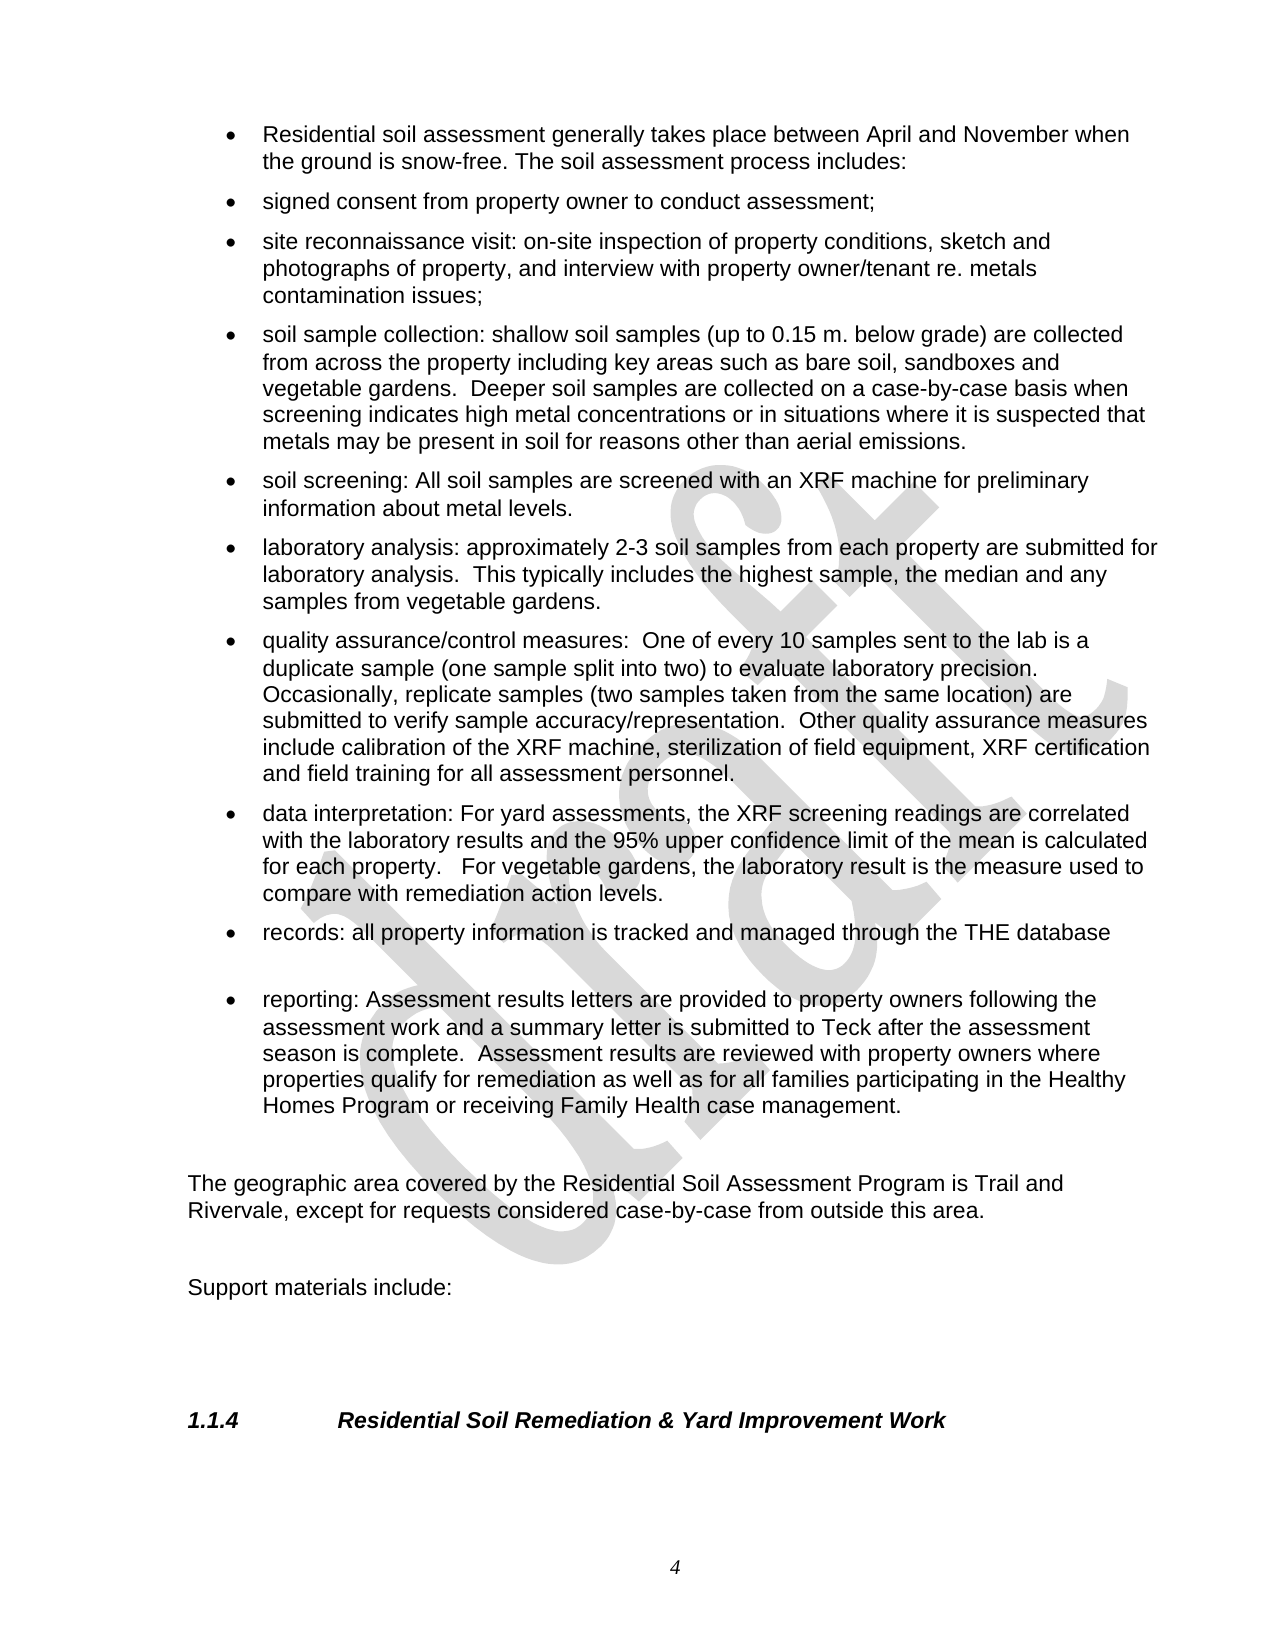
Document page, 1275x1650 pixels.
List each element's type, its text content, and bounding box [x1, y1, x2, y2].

list site reconnaissance visit: on-site inspection of property conditions, sketch and photographs of property, and interview with property owner/tenant re. metals contamination issues; [225, 227, 1162, 308]
list laboratory analysis: approximately 2-3 soil samples from each property are submitted for laboratory analysis. This typically includes the highest sample, the median and any samples from vegetable gardens. [225, 533, 1162, 614]
list reporting: Assessment results letters are provided to property owners following the assessment work and a summary letter is submitted to Teck after the assessment season is complete. Assessment results are reviewed with property owners where properties qualify for remediation as well as for all families participating in the Healthy Homes Program or receiving Family Health case management. [225, 985, 1162, 1119]
list data interpretation: For yard assessments, the XRF screening readings are correlated with the laboratory results and the 95% upper confidence limit of the mean is calculated for each property. For vegetable gardens, the laboratory result is the measure used to compare with remediation action levels. [225, 799, 1162, 906]
list Residential soil assessment generally takes place between April and November when the ground is snow-free. The soil assessment process includes: [225, 120, 1162, 174]
list quality assurance/control measures: One of every 10 samples sent to the lab is a duplicate sample (one sample split into two) to evaluate laboratory precision. Occasionally, replicate samples (two samples taken from the same location) are submitted to verify sample accuracy/representation. Other quality assurance measures include calibration of the XRF machine, sterilization of field equipment, XRF certification and field training for all assessment personnel. [225, 627, 1162, 786]
list soil sample collection: shallow soil samples (up to 0.15 m. below grade) are collected from across the property including key areas such as bare soil, sandboxes and vegetable gardens. Deeper soil samples are collected on a case-by-case basis when screening indicates high metal concentrations or in situations where it is suspected that metals may be present in soil for reasons other than aerial emissions. [225, 321, 1162, 454]
list records: all property information is tracked and managed through the THE database [225, 918, 1162, 947]
list soil screening: All soil samples are screened with an XRF machine for preliminary information about metal levels. [225, 467, 1162, 521]
list signed consent from property owner to conduct assessment; [225, 187, 1162, 215]
